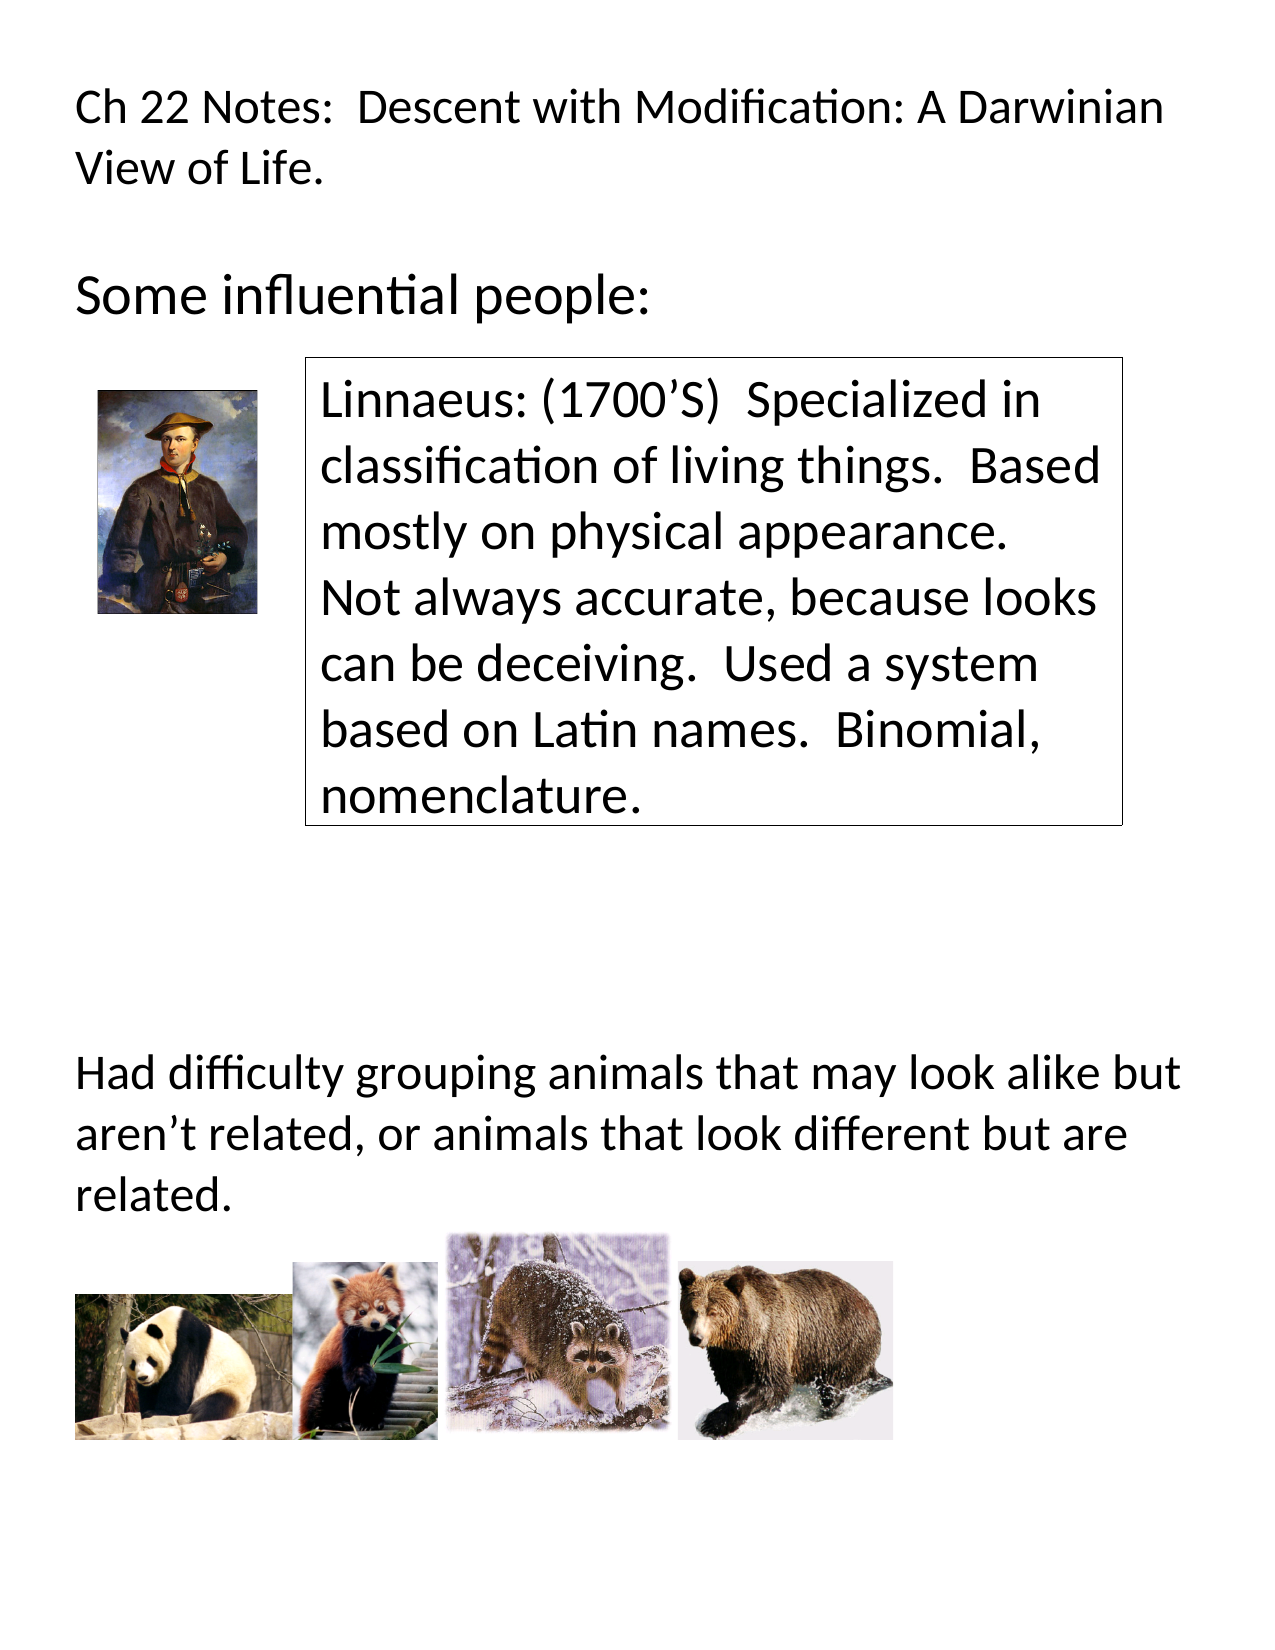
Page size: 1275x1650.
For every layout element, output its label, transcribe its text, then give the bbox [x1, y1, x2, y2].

picture [75, 1224, 894, 1440]
text Ch 22 Notes: Descent with Modification: A Darwinian View of Life. [75, 75, 1200, 197]
text Some influential people: [75, 258, 1200, 329]
text Had difficulty grouping animals that may look alike but aren’t related, or animals that look different but are related. [75, 1041, 1200, 1224]
picture [97, 390, 258, 614]
